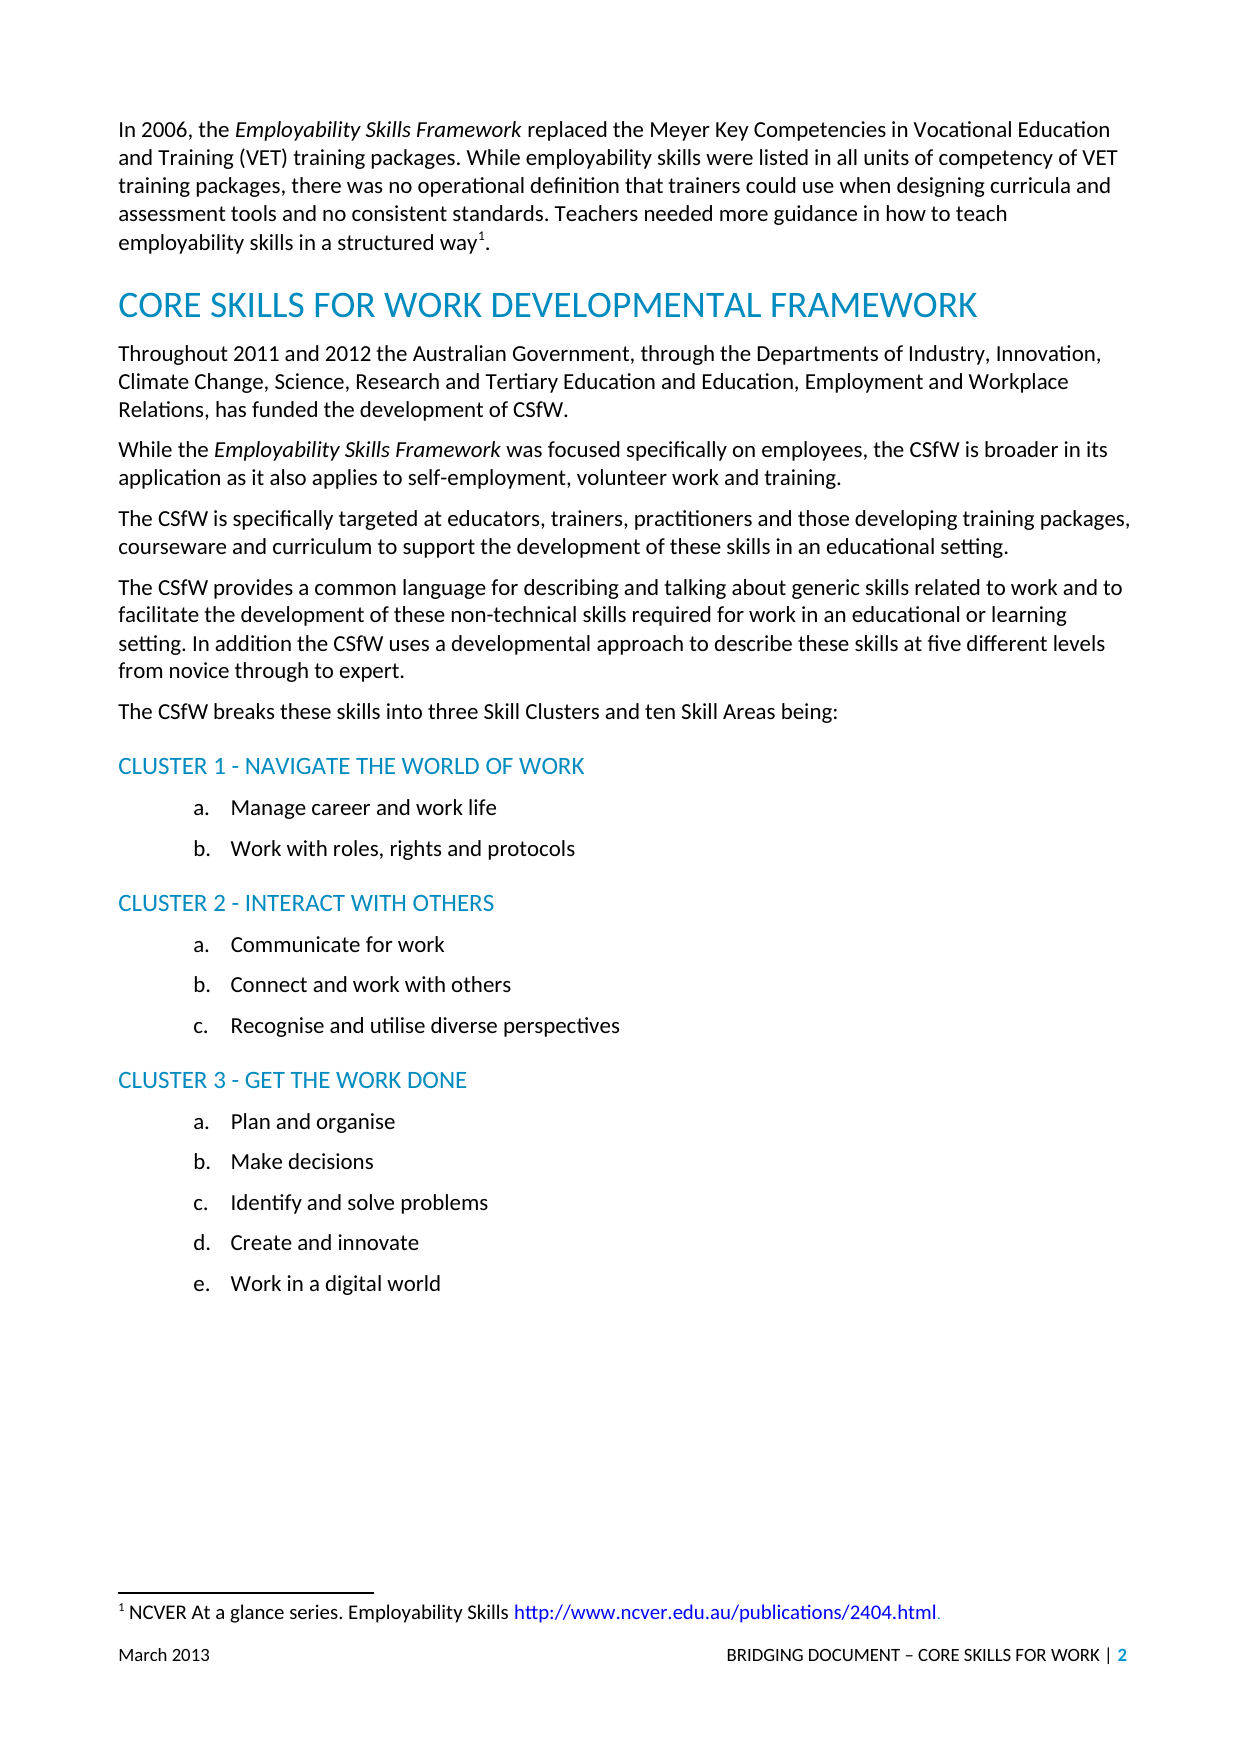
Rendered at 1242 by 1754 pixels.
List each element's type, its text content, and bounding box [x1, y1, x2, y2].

text The CSfW provides a common language for describing and talking about generic skills related to work and to facilitate the development of these non-technical skills required for work in an educational or learning setting. In addition the CSfW uses a developmental approach to describe these skills at five different levels from novice through to expert. [118, 573, 1137, 685]
text The CSfW is specifically targeted at educators, trainers, practitioners and those developing training packages, courseware and curriculum to support the development of these skills in an educational setting. [118, 504, 1137, 560]
text While the Employability Skills Framework was focused specifically on employees, the CSfW is broader in its application as it also applies to self-employment, volunteer work and training. [118, 436, 1137, 492]
subtitle CLUSTER 3 - GET THE WORK DONE [118, 1064, 1137, 1094]
list Create and innovate [193, 1228, 1137, 1256]
list Manage career and work life [193, 793, 1137, 821]
list Make decisions [193, 1147, 1137, 1175]
subtitle CLUSTER 2 - INTERACT WITH OTHERS [118, 887, 1137, 917]
subtitle CORE SKILLS FOR WORK DEVELOPMENTAL FRAMEWORK [118, 281, 1137, 326]
text Throughout 2011 and 2012 the Australian Government, through the Departments of Industry, Innovation, Climate Change, Science, Research and Tertiary Education and Education, Employment and Workplace Relations, has funded the development of CSfW. [118, 339, 1137, 423]
list Work in a digital world [193, 1269, 1137, 1297]
list Plan and organise [193, 1107, 1137, 1135]
list Connect and work with others [193, 970, 1137, 998]
list Identify and solve problems [193, 1188, 1137, 1216]
list Work with roles, rights and protocols [193, 834, 1137, 862]
list Communicate for work [193, 930, 1137, 958]
list Recognise and utilise diverse perspectives [193, 1011, 1137, 1039]
subtitle CLUSTER 1 - NAVIGATE THE WORLD OF WORK [118, 750, 1137, 781]
text The CSfW breaks these skills into three Skill Clusters and ten Skill Areas being: [118, 697, 1137, 725]
text In 2006, the Employability Skills Framework replaced the Meyer Key Competencies in Vocational Education and Training (VET) training packages. While employability skills were listed in all units of competency of VET training packages, there was no operational definition that trainers could use when designing curricula and assessment tools and no consistent standards. Teachers needed more guidance in how to teach employability skills in a structured way. [118, 116, 1137, 256]
